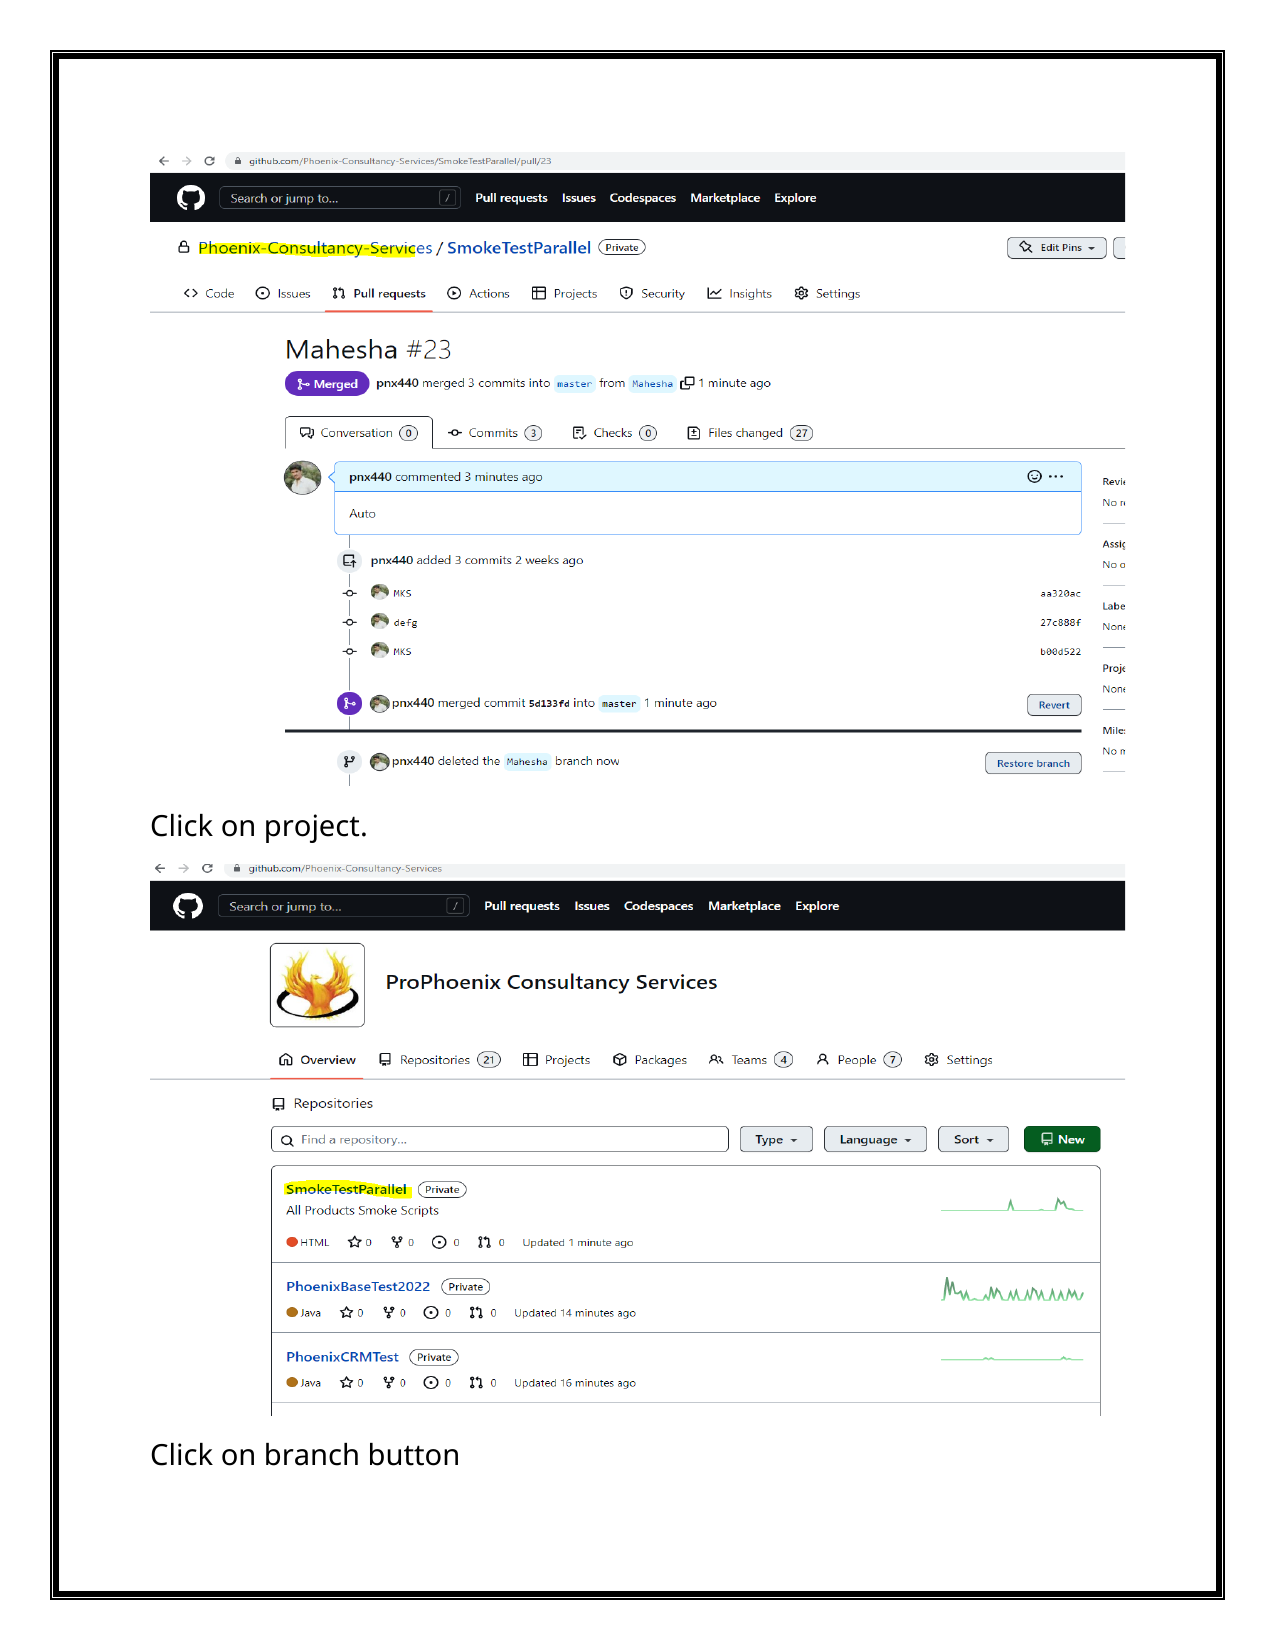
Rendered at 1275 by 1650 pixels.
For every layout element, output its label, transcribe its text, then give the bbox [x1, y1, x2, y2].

text Click on branch button [150, 1435, 1125, 1474]
picture [150, 864, 1125, 1416]
picture [150, 150, 1125, 786]
text Click on project. [150, 805, 1125, 844]
